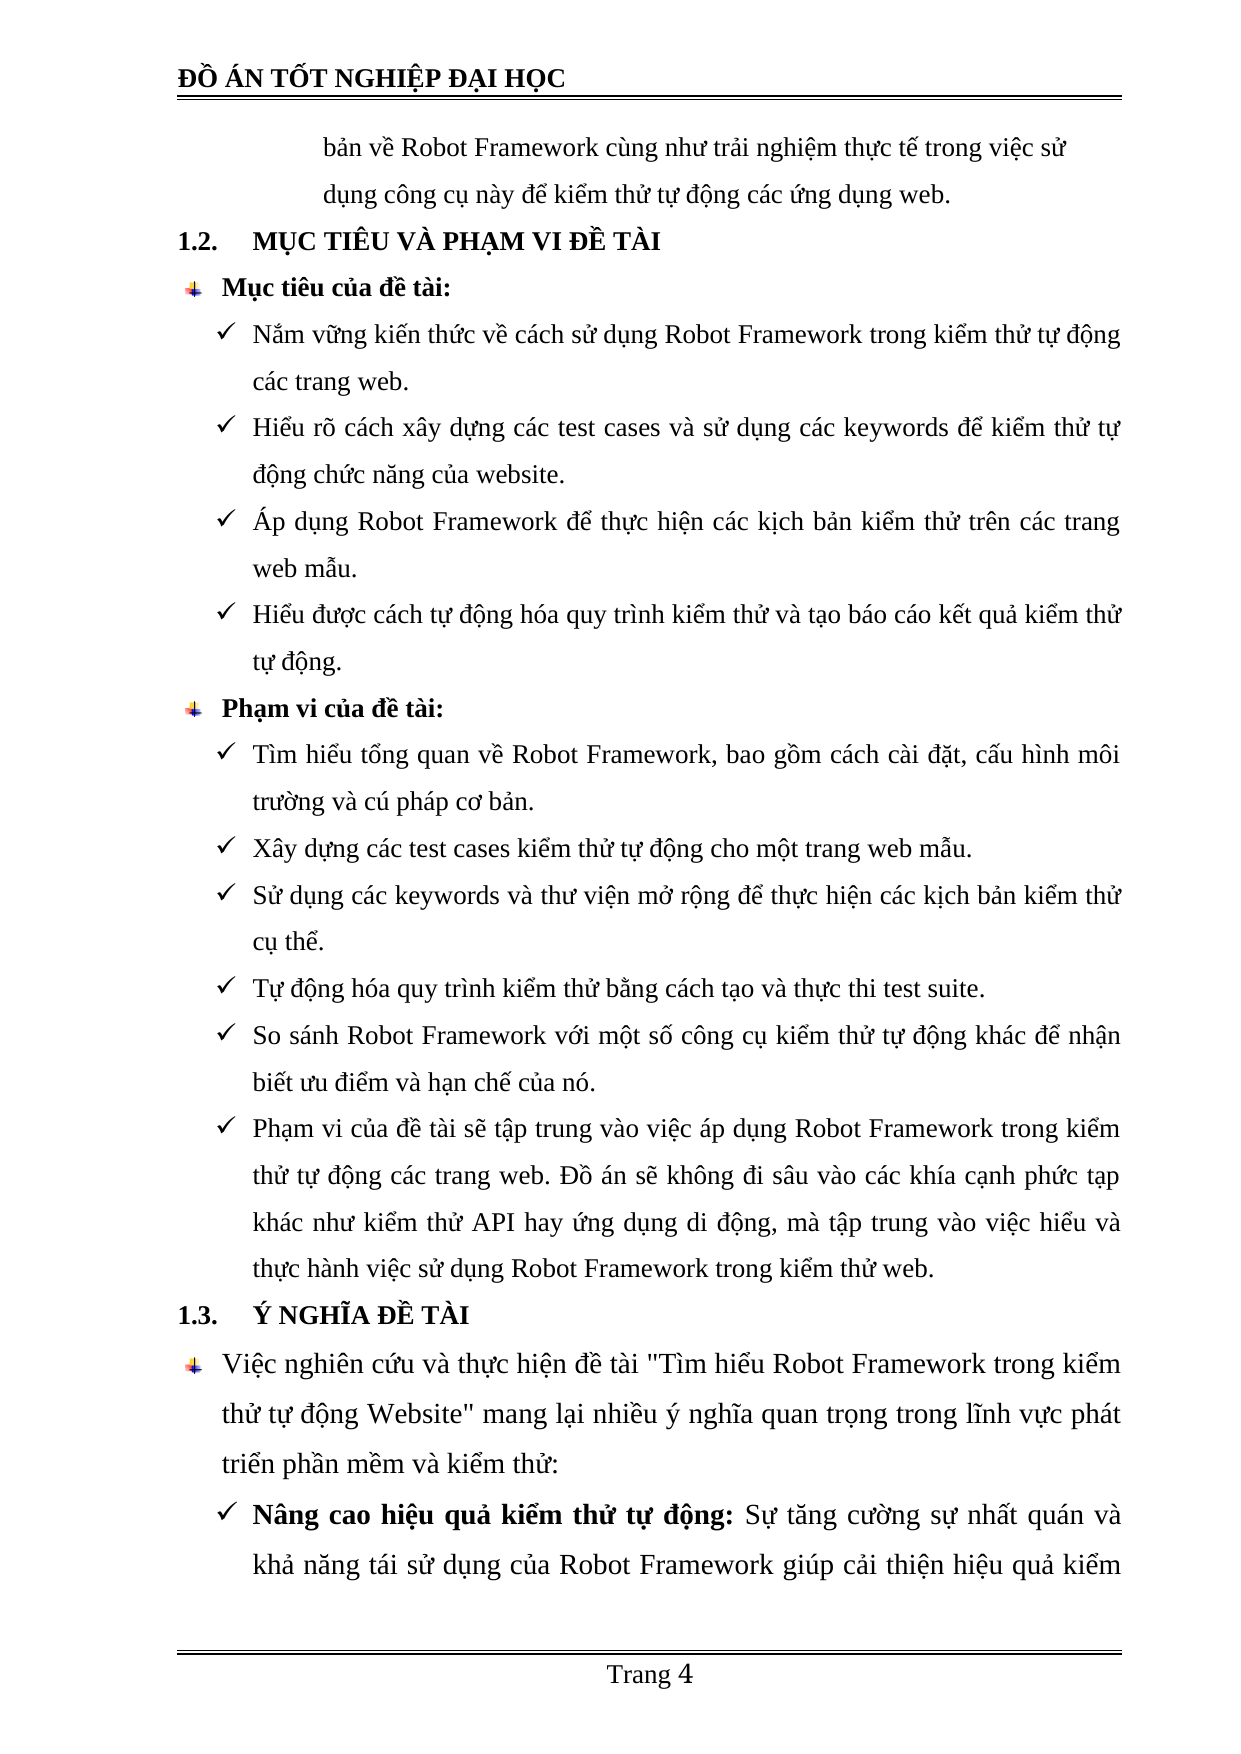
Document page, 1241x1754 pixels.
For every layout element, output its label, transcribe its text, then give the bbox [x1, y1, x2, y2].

list Tìm hiểu tổng quan về Robot Framework, bao gồm cách cài đặt, cấu hình môi trường và cú pháp cơ bản. [215, 738, 1122, 816]
list Tự động hóa quy trình kiểm thử bằng cách tạo và thực thi test suite. [215, 972, 1122, 1003]
subtitle Ý NGHĨA ĐỀ TÀI [177, 1299, 1122, 1330]
subtitle MỤC TIÊU VÀ PHẠM VI ĐỀ TÀI [177, 225, 1122, 256]
list Phạm vi của đề tài: [184, 692, 1122, 723]
picture [185, 700, 202, 717]
list Xây dựng các test cases kiểm thử tự động cho một trang web mẫu. [215, 832, 1122, 863]
list So sánh Robot Framework với một số công cụ kiểm thử tự động khác để nhận biết ưu điểm và hạn chế của nó. [215, 1019, 1122, 1097]
list Việc nghiên cứu và thực hiện đề tài "Tìm hiểu Robot Framework trong kiểm thử tự động Website" mang lại nhiều ý nghĩa quan trọng trong lĩnh vực phát triển phần mềm và kiểm thử: [184, 1346, 1122, 1480]
picture [185, 280, 202, 297]
list Áp dụng Robot Framework để thực hiện các kịch bản kiểm thử trên các trang web mẫu. [215, 505, 1122, 583]
list Phạm vi của đề tài sẽ tập trung vào việc áp dụng Robot Framework trong kiểm thử tự động các trang web. Đồ án sẽ không đi sâu vào các khía cạnh phức tạp khác như kiểm thử API hay ứng dụng di động, mà tập trung vào việc hiểu và thực hành việc sử dụng Robot Framework trong kiểm thử web. [215, 1112, 1122, 1284]
list Mục tiêu của đề tài: [184, 271, 1122, 302]
picture [185, 1356, 202, 1374]
list Sử dụng các keywords và thư viện mở rộng để thực hiện các kịch bản kiểm thử cụ thể. [215, 879, 1122, 957]
list Hiểu được cách tự động hóa quy trình kiểm thử và tạo báo cáo kết quả kiểm thử tự động. [215, 598, 1122, 676]
list Nắm vững kiến thức về cách sử dụng Robot Framework trong kiểm thử tự động các trang web. [215, 318, 1122, 396]
list Hiểu rõ cách xây dựng các test cases và sử dụng các keywords để kiểm thử tự động chức năng của website. [215, 411, 1122, 489]
